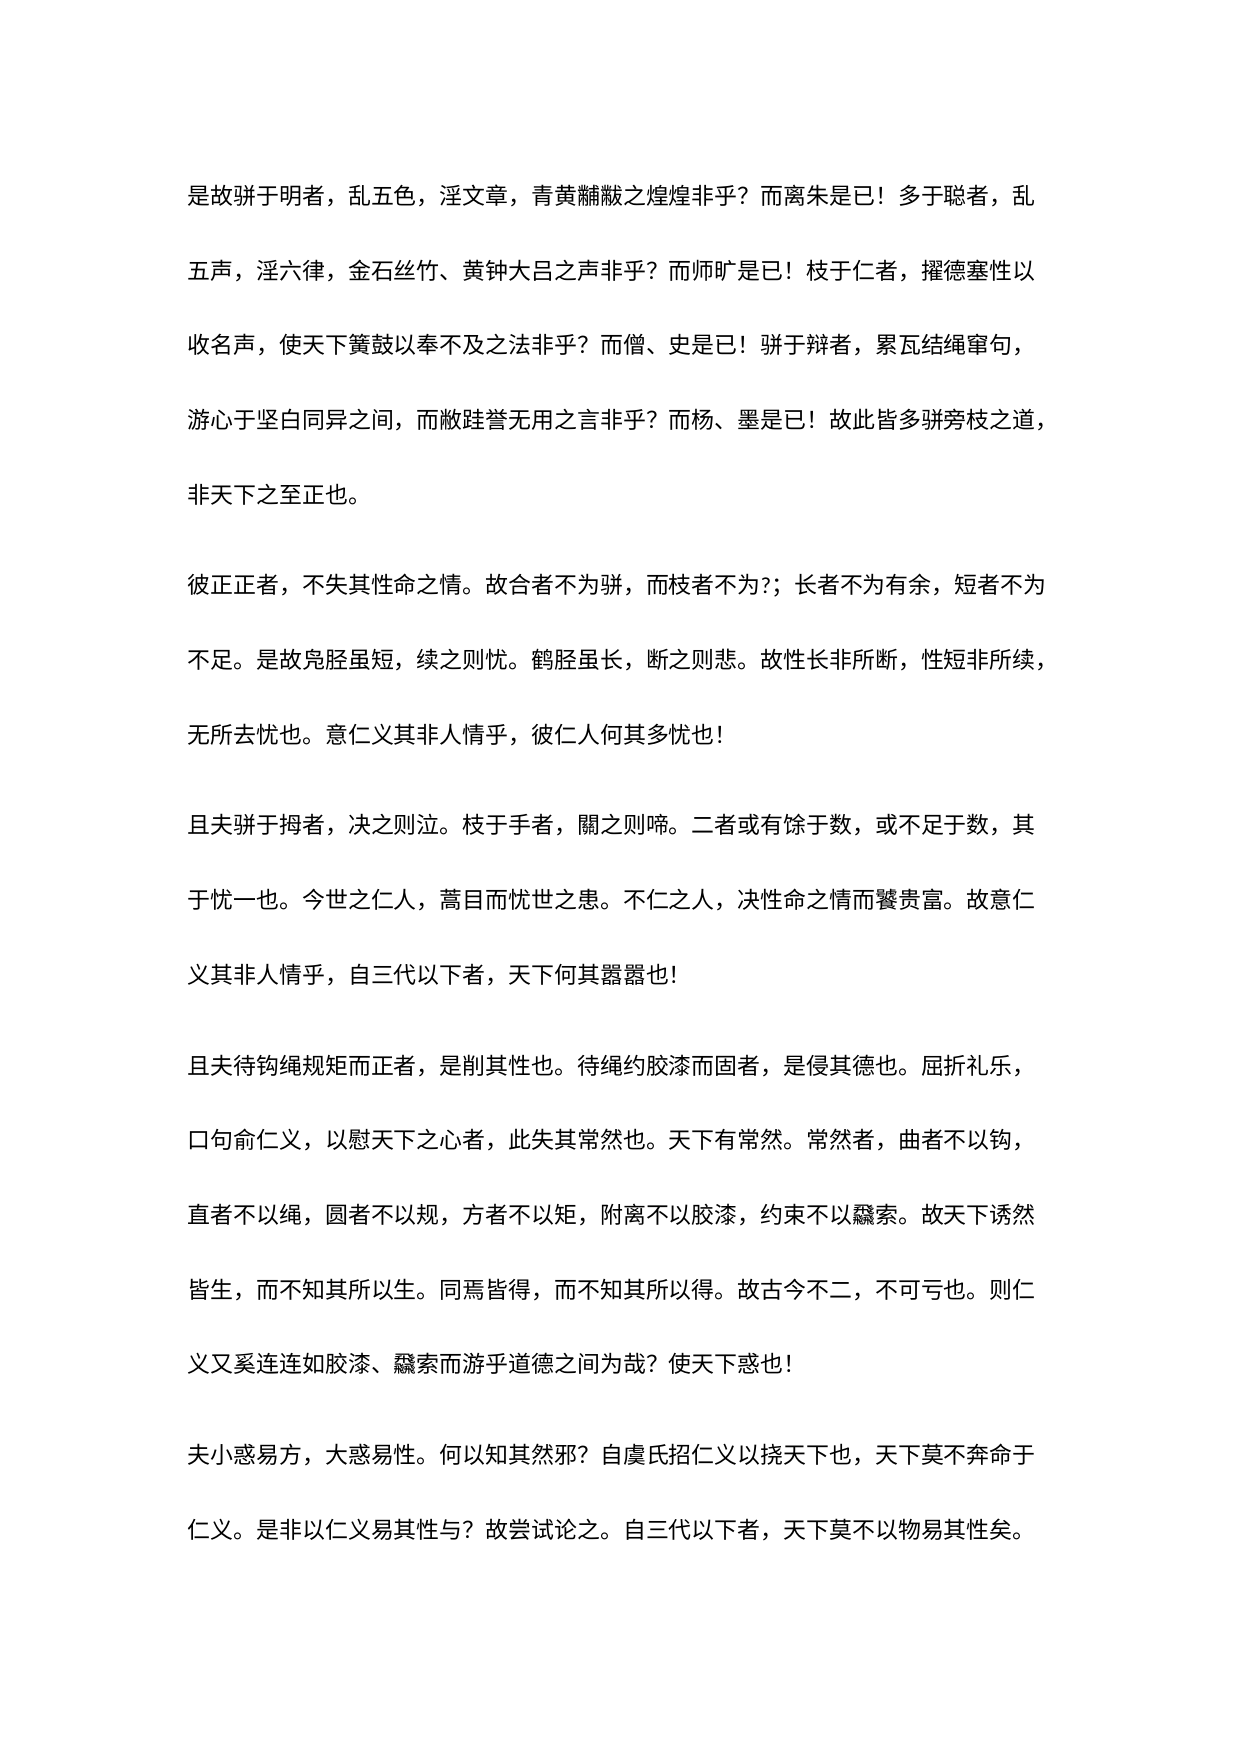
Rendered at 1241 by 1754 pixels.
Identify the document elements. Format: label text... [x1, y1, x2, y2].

text 彼正正者，不失其性命之情。故合者不为骈，而枝者不为?；长者不为有余，短者不为不足。是故凫胫虽短，续之则忧。鹤胫虽长，断之则悲。故性长非所断，性短非所续，无所去忧也。意仁义其非人情乎，彼仁人何其多忧也！ [187, 551, 1053, 766]
text 是故骈于明者，乱五色，淫文章，青黄黼黻之煌煌非乎？而离朱是已！多于聪者，乱五声，淫六律，金石丝竹、黄钟大吕之声非乎？而师旷是已！枝于仁者，擢德塞性以收名声，使天下簧鼓以奉不及之法非乎？而僧、史是已！骈于辩者，累瓦结绳窜句，游心于坚白同异之间，而敝跬誉无用之言非乎？而杨、墨是已！故此皆多骈旁枝之道，非天下之至正也。 [187, 162, 1053, 526]
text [187, 1421, 1053, 1561]
text 且夫待钩绳规矩而正者，是削其性也。待绳约胶漆而固者，是侵其德也。屈折礼乐，口句俞仁义，以慰天下之心者，此失其常然也。天下有常然。常然者，曲者不以钩，直者不以绳，圆者不以规，方者不以矩，附离不以胶漆，约束不以飝索。故天下诱然皆生，而不知其所以生。同焉皆得，而不知其所以得。故古今不二，不可亏也。则仁义又奚连连如胶漆、飝索而游乎道德之间为哉？使天下惑也！ [187, 1032, 1053, 1395]
text 且夫骈于拇者，决之则泣。枝于手者，關之则啼。二者或有馀于数，或不足于数，其于忧一也。今世之仁人，蒿目而忧世之患。不仁之人，决性命之情而饕贵富。故意仁义其非人情乎，自三代以下者，天下何其嚣嚣也！ [187, 792, 1053, 1006]
